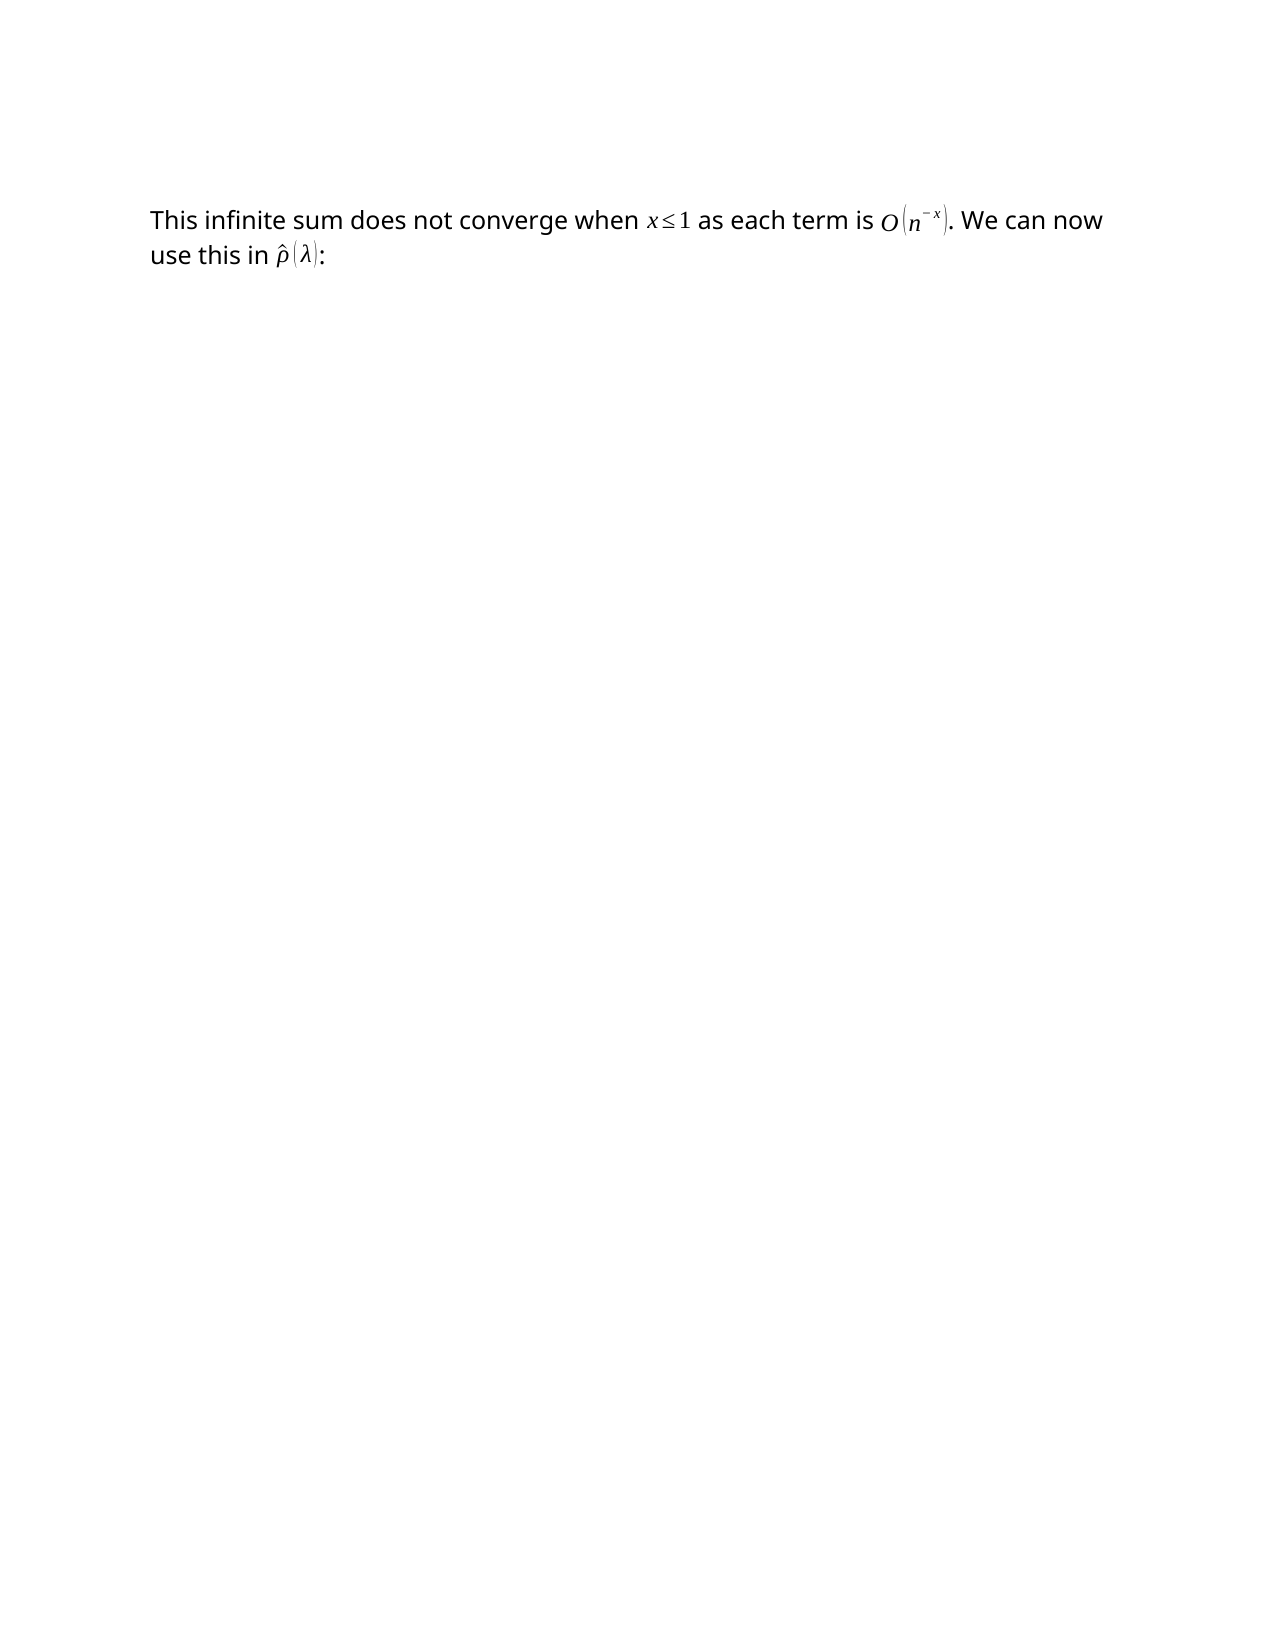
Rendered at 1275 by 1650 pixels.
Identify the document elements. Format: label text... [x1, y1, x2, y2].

text This infinite sum does not converge when as each term is . We can now use this in : [150, 203, 1125, 271]
